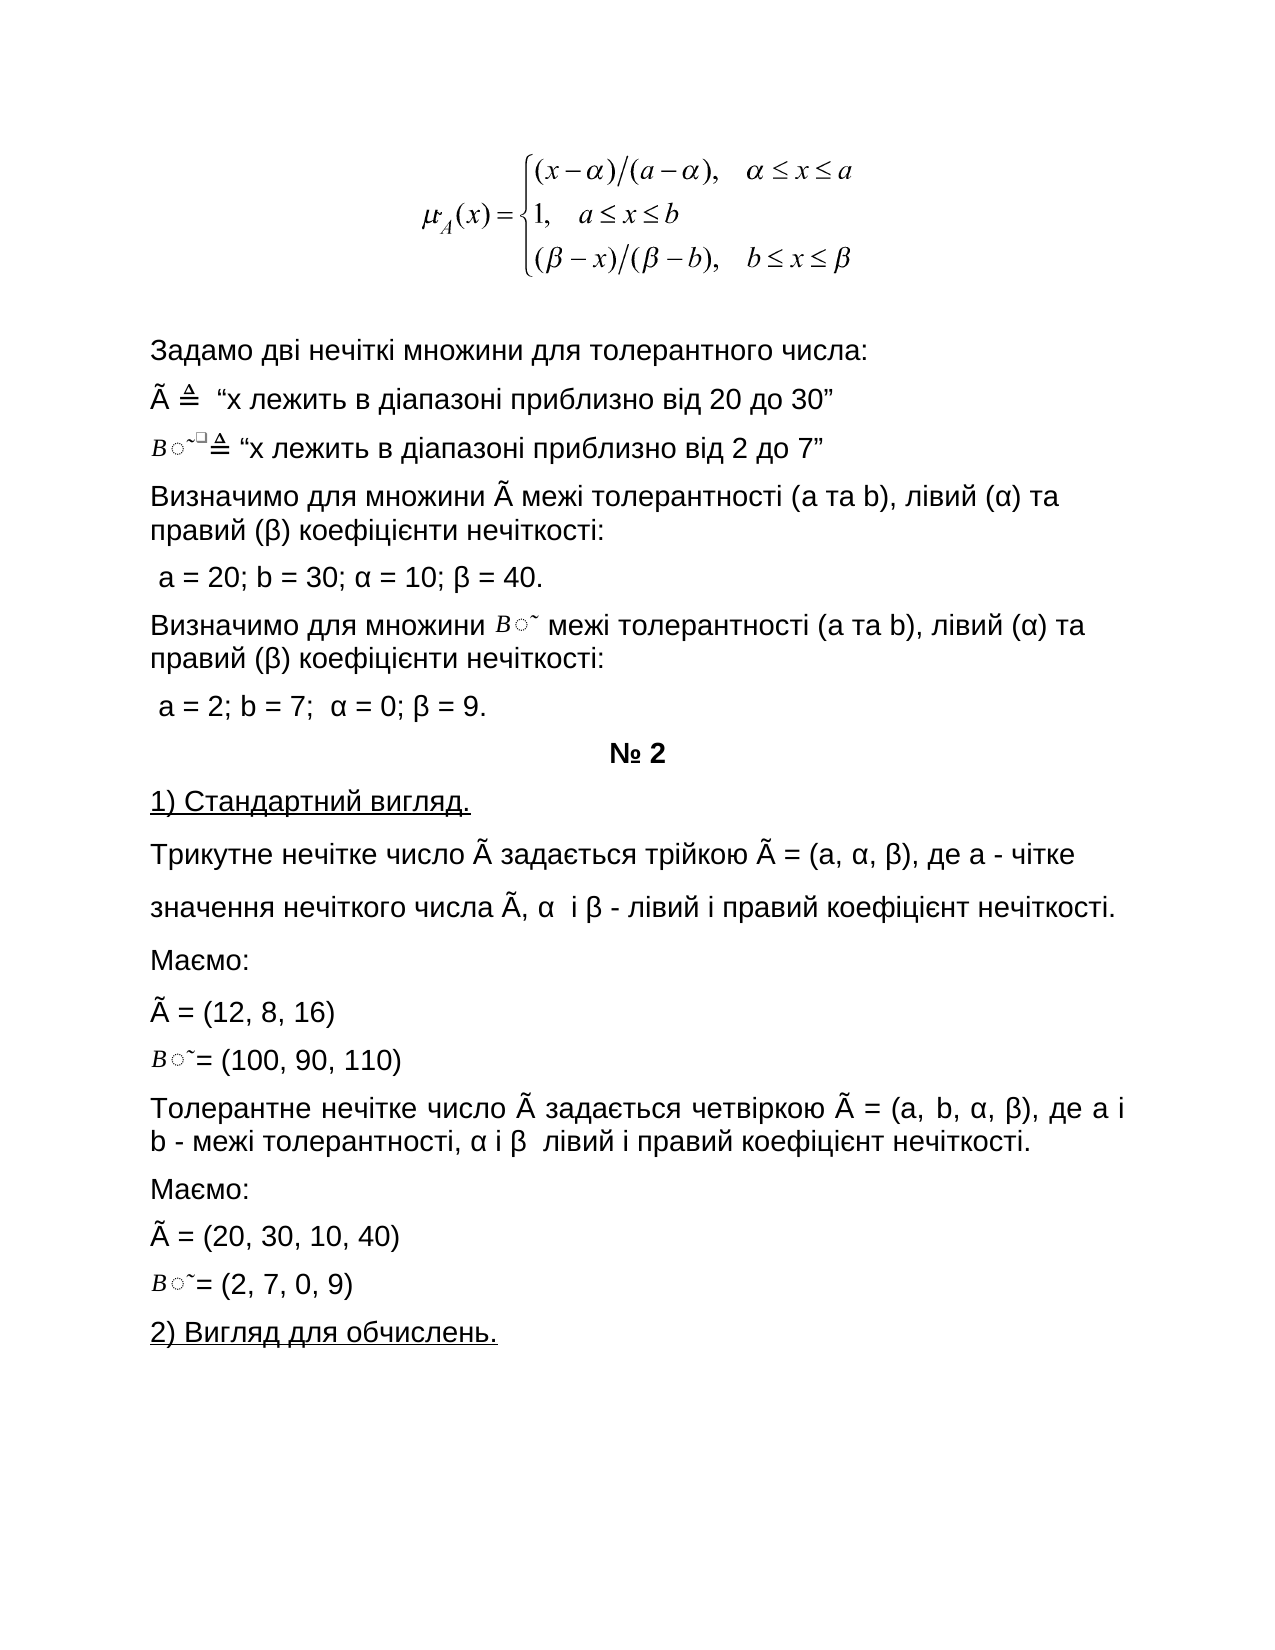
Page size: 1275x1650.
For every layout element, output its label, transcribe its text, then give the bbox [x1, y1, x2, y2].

text Визначимо для множини межі толерантності (a та b), лівий (α) та правий (β) коефіцієнти нечіткості: [150, 608, 1125, 675]
text Трикутне нечітке число Ã задається трійкою Ã = (а, α, β), де a - чітке [150, 837, 1125, 871]
text Визначимо для множини Ã межі толерантності (a та b), лівий (α) та правий (β) коефіцієнти нечіткості: [150, 479, 1125, 546]
text Ã = (20, 30, 10, 40) [150, 1219, 1125, 1253]
text 1) Стандартний вигляд. [150, 784, 1125, 818]
text значення нечіткого числа Ã, α і β - лівий і правий коефіцієнт нечіткості. [150, 890, 1125, 923]
text a = 20; b = 30; α = 10; β = 40. [150, 560, 1125, 594]
text Маємо: [150, 1172, 1125, 1205]
text 2) Вигляд для обчислень. [150, 1314, 1125, 1348]
text = (100, 90, 110) [150, 1043, 1125, 1077]
text = (2, 7, 0, 9) [150, 1267, 1125, 1301]
picture [417, 150, 858, 319]
text Задамо дві нечіткі множини для толерантного числа: [150, 333, 1125, 366]
text Маємо: [150, 943, 1125, 976]
text № 2 [150, 737, 1125, 770]
text Ã = (12, 8, 16) [150, 995, 1125, 1029]
text a = 2; b = 7; α = 0; β = 9. [150, 689, 1125, 722]
text ≜ “x лежить в діапазоні приблизно від 2 до 7” [150, 429, 1125, 465]
text Толерантне нечітке число Ã задається четвіркою Ã = (а, b, α, β), де а і b - межі толерантності, α і β лівий і правий коефіцієнт нечіткості. [150, 1091, 1125, 1158]
text Ã ≜ “x лежить в діапазоні приблизно від 20 до 30” [150, 380, 1125, 416]
